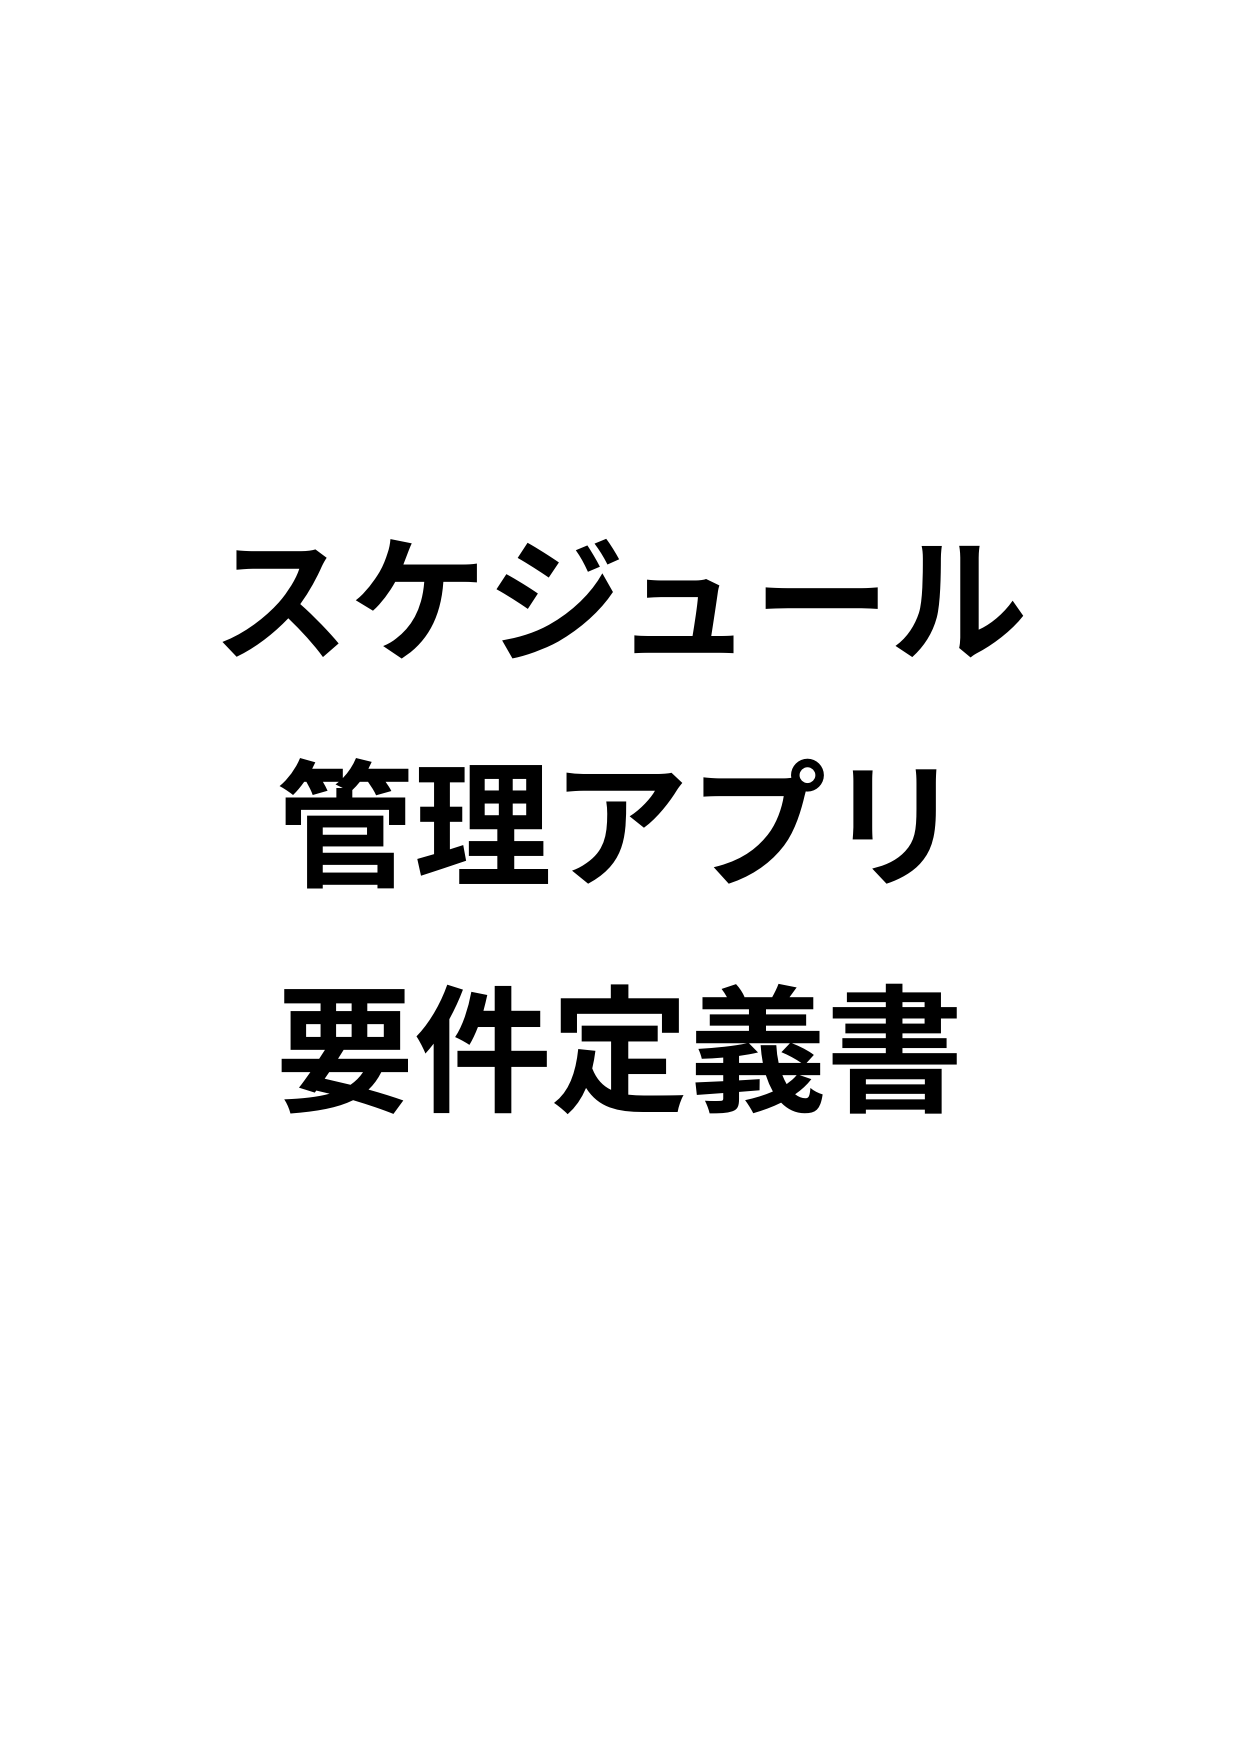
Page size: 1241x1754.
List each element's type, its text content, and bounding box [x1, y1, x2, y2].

text スケジュール管理アプリ [177, 479, 1063, 929]
text 要件定義書 [177, 929, 1063, 1154]
